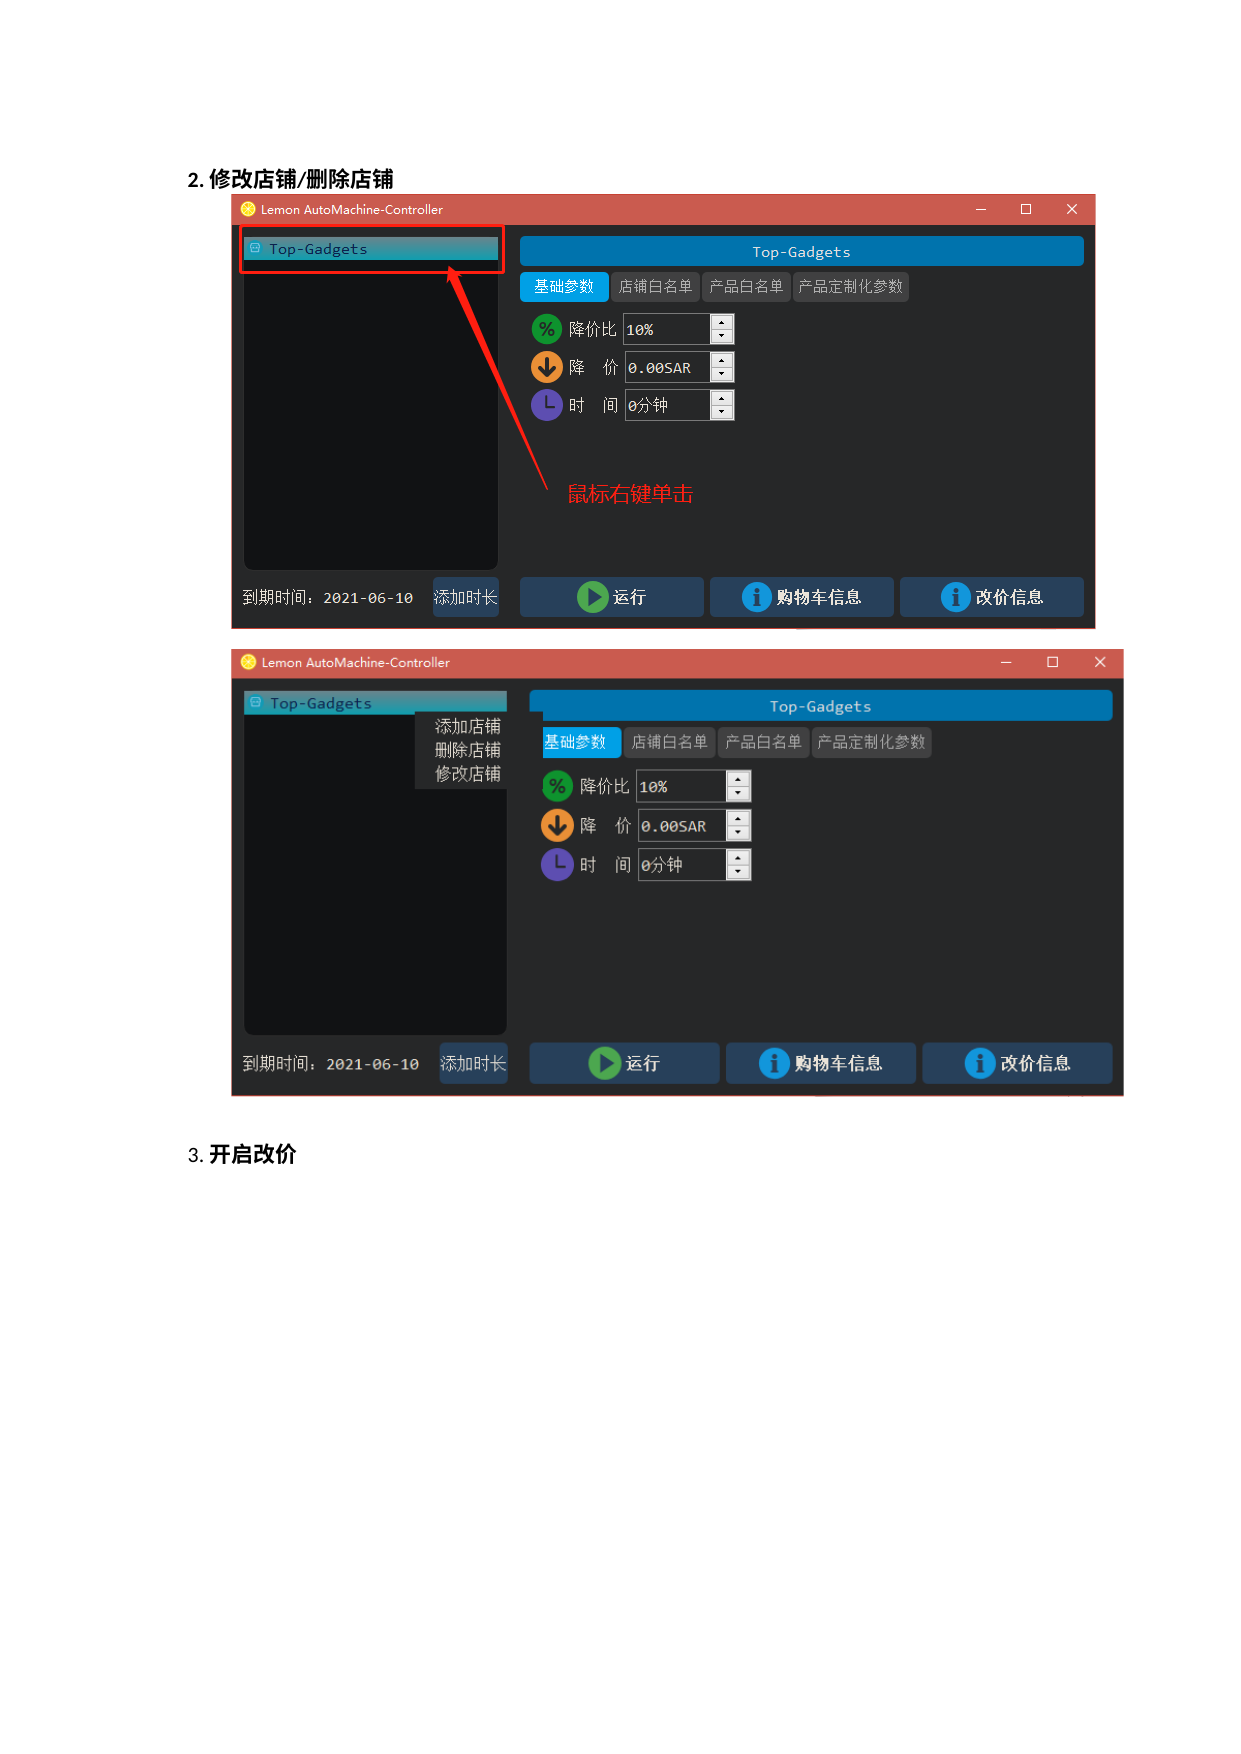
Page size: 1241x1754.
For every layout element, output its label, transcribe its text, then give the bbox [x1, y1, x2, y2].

list 开启改价 [187, 1137, 1053, 1169]
picture [231, 649, 1124, 1097]
picture [231, 194, 1096, 630]
list 修改店铺/删除店铺 [187, 162, 1053, 194]
